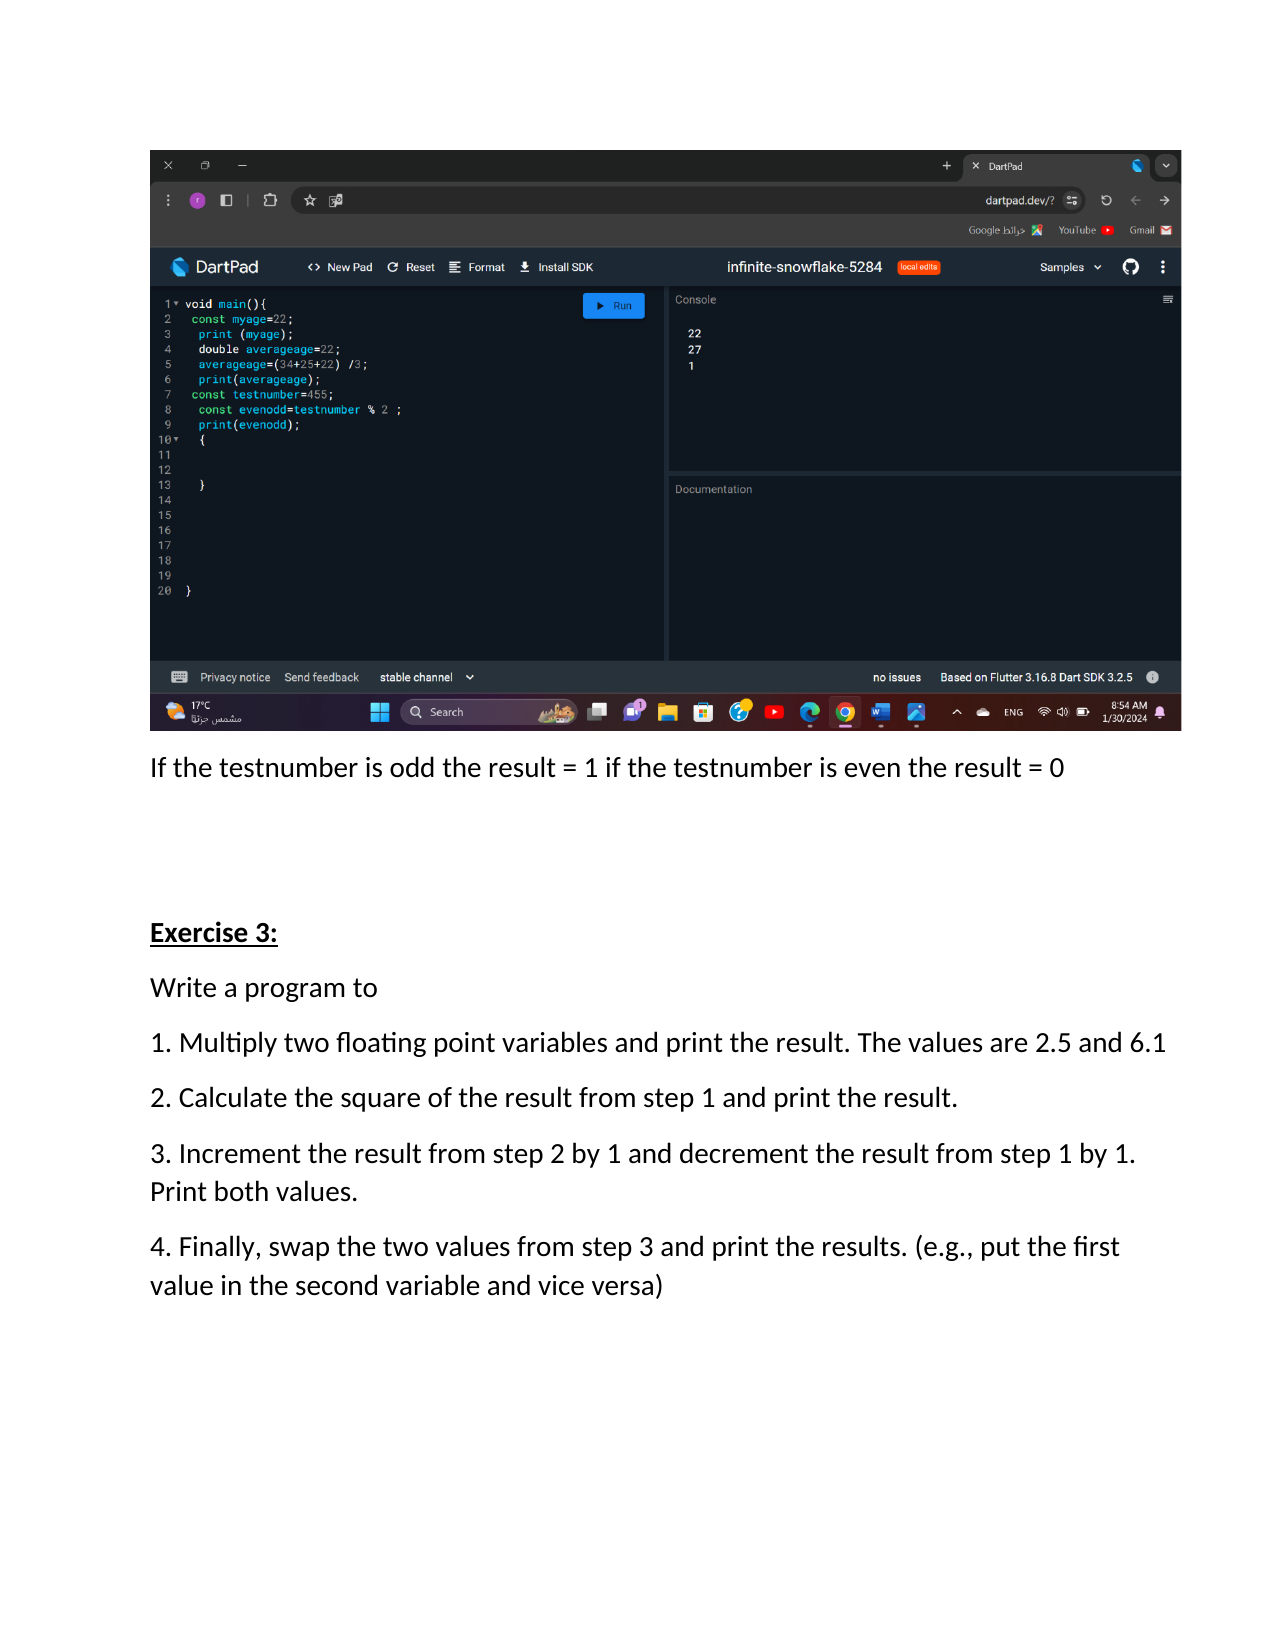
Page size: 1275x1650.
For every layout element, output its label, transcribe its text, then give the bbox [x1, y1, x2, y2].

text 3. Increment the result from step 2 by 1 and decrement the result from step 1 by 1. Print both values. [150, 1135, 1181, 1209]
text Write a program to [150, 969, 1181, 1005]
text If the testnumber is odd the result = 1 if the testnumber is even the result = 0 [150, 749, 1181, 784]
text Exercise 3: [150, 914, 1181, 950]
picture [150, 150, 1182, 731]
text 1. Multiply two floating point variables and print the result. The values are 2.5 and 6.1 [150, 1024, 1181, 1060]
text 2. Calculate the square of the result from step 1 and print the result. [150, 1079, 1181, 1115]
text 4. Finally, swap the two values from step 3 and print the results. (e.g., put the first value in the second variable and vice versa) [150, 1228, 1181, 1302]
